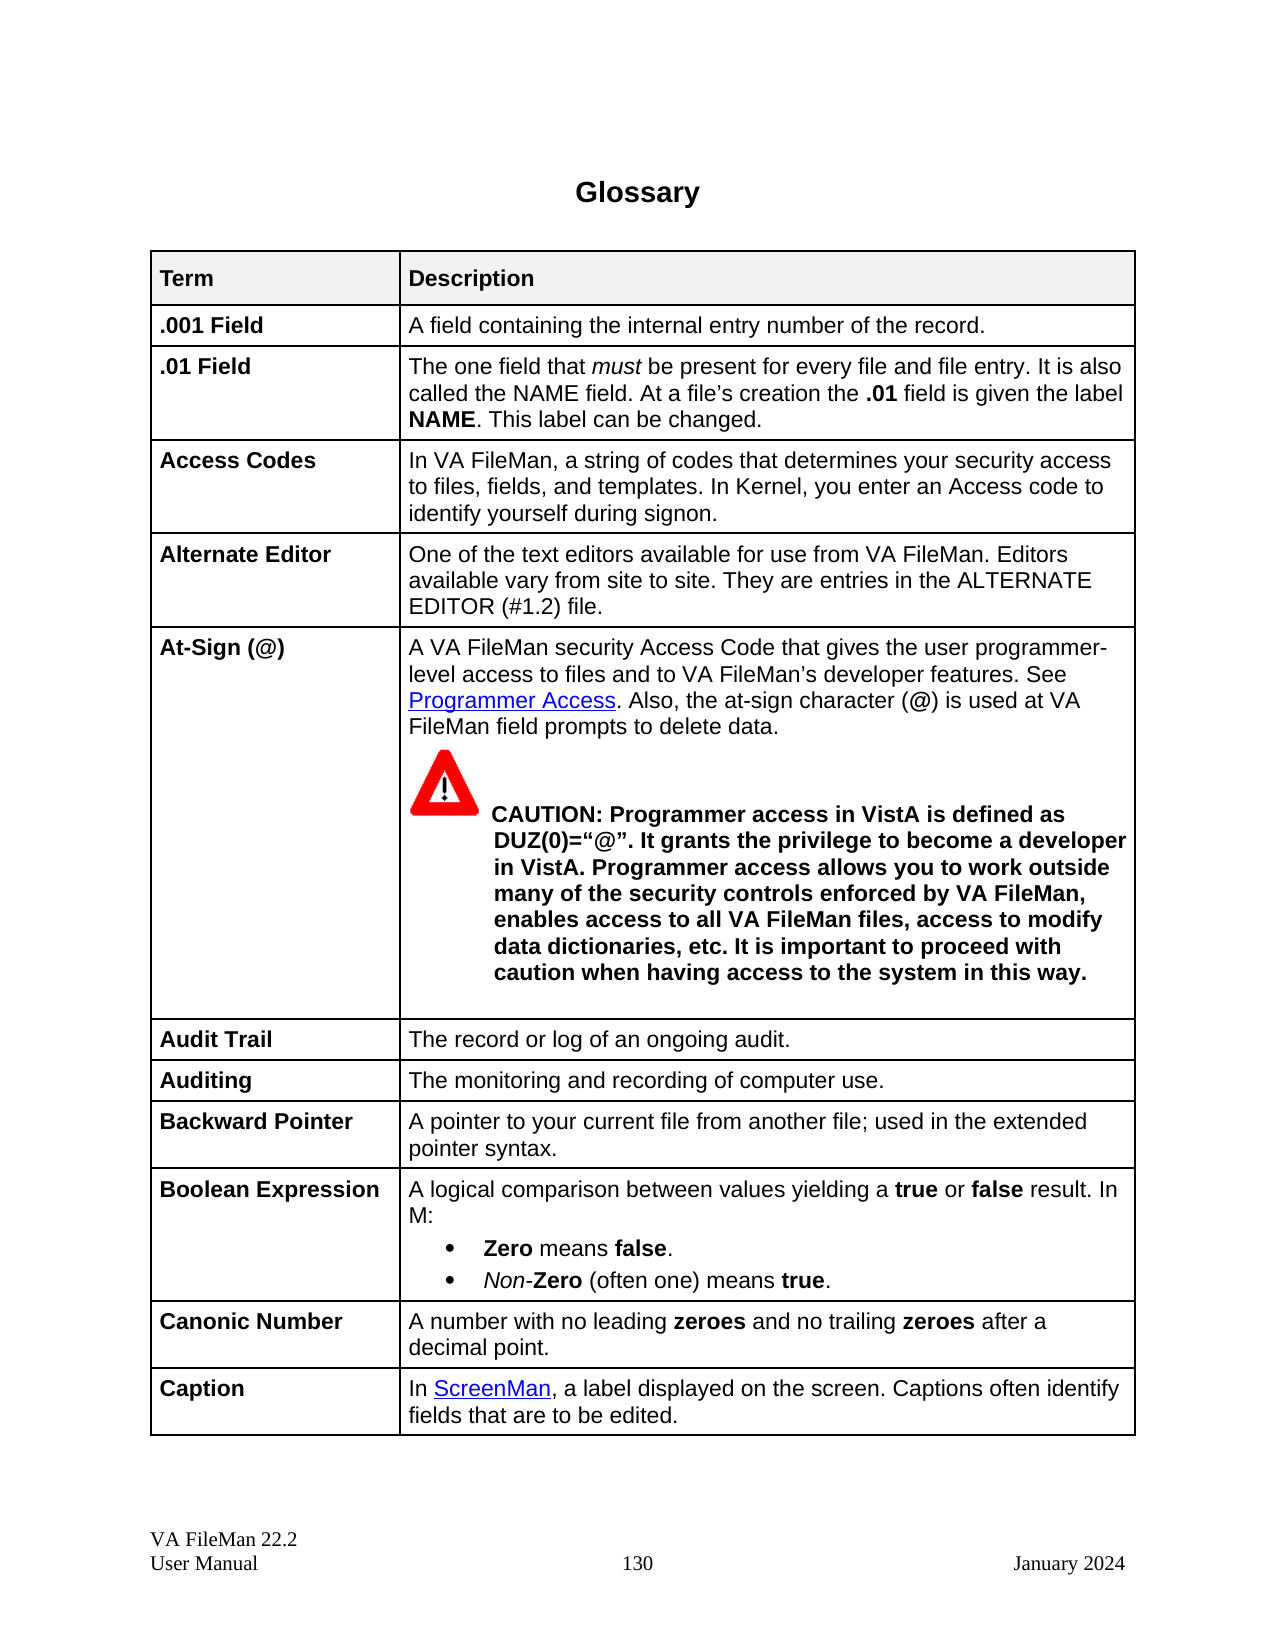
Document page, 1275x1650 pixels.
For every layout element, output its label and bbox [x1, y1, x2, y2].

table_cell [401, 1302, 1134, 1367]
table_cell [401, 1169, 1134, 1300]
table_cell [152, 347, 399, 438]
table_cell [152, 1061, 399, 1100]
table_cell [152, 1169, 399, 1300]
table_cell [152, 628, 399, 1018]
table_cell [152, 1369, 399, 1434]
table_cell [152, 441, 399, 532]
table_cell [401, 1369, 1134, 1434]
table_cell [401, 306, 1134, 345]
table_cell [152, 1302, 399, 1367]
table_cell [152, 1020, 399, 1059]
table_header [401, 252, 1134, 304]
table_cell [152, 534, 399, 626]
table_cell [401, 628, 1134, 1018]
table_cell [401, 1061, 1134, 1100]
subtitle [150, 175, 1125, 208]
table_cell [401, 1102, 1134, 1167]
picture [408, 745, 485, 823]
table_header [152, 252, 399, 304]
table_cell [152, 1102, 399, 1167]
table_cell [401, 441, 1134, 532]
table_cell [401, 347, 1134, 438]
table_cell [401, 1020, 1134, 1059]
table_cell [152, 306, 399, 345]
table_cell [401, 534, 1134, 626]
